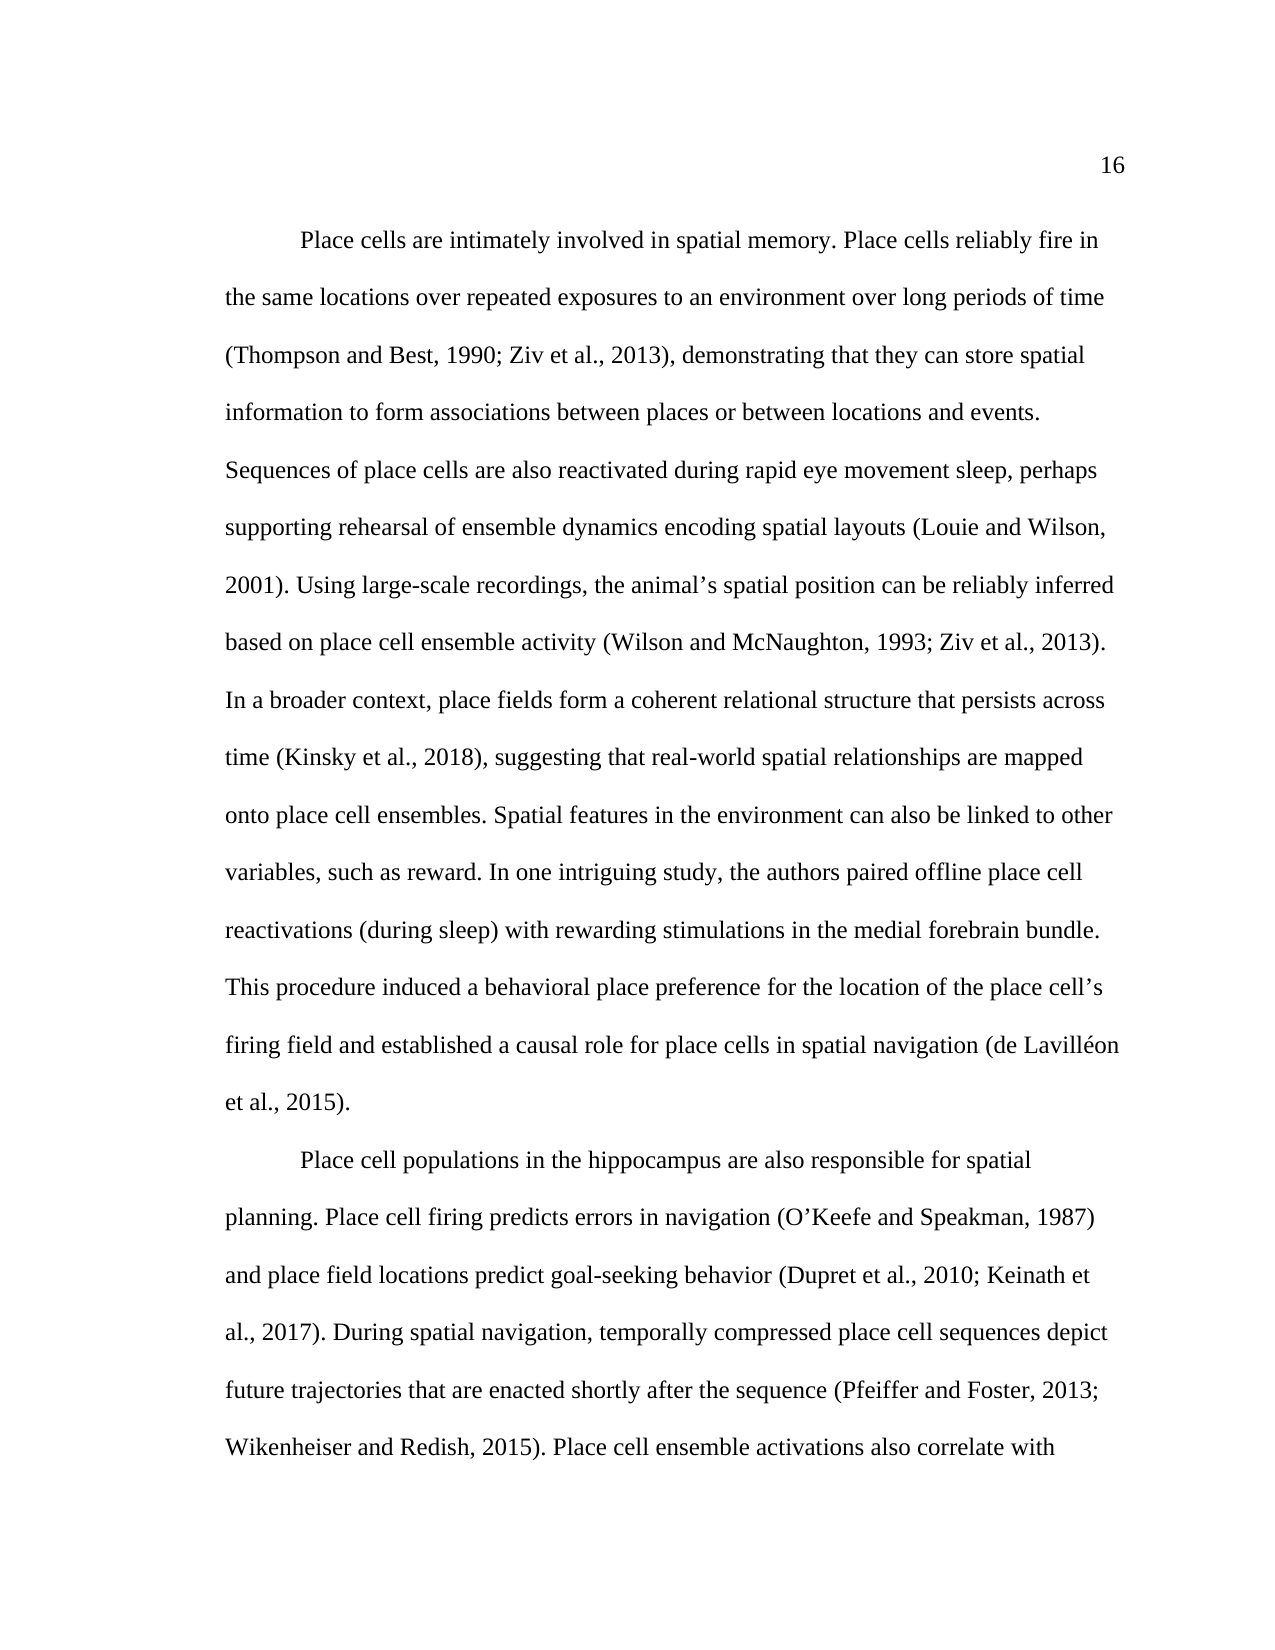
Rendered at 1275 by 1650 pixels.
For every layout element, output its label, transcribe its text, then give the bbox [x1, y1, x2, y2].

text Place cells are intimately involved in spatial memory. Place cells reliably fire in the same locations over repeated exposures to an environment over long periods of time (Thompson and Best, 1990; Ziv et al., 2013), demonstrating that they can store spatial information to form associations between places or between locations and events. Sequences of place cells are also reactivated during rapid eye movement sleep, perhaps supporting rehearsal of ensemble dynamics encoding spatial layouts (Louie and Wilson, 2001). Using large-scale recordings, the animal’s spatial position can be reliably inferred based on place cell ensemble activity (Wilson and McNaughton, 1993; Ziv et al., 2013). In a broader context, place fields form a coherent relational structure that persists across time (Kinsky et al., 2018), suggesting that real-world spatial relationships are mapped onto place cell ensembles. Spatial features in the environment can also be linked to other variables, such as reward. In one intriguing study, the authors paired offline place cell reactivations (during sleep) with rewarding stimulations in the medial forebrain bundle. This procedure induced a behavioral place preference for the location of the place cell’s firing field and established a causal role for place cells in spatial navigation (de Lavilléon et al., 2015). [225, 225, 1125, 1116]
